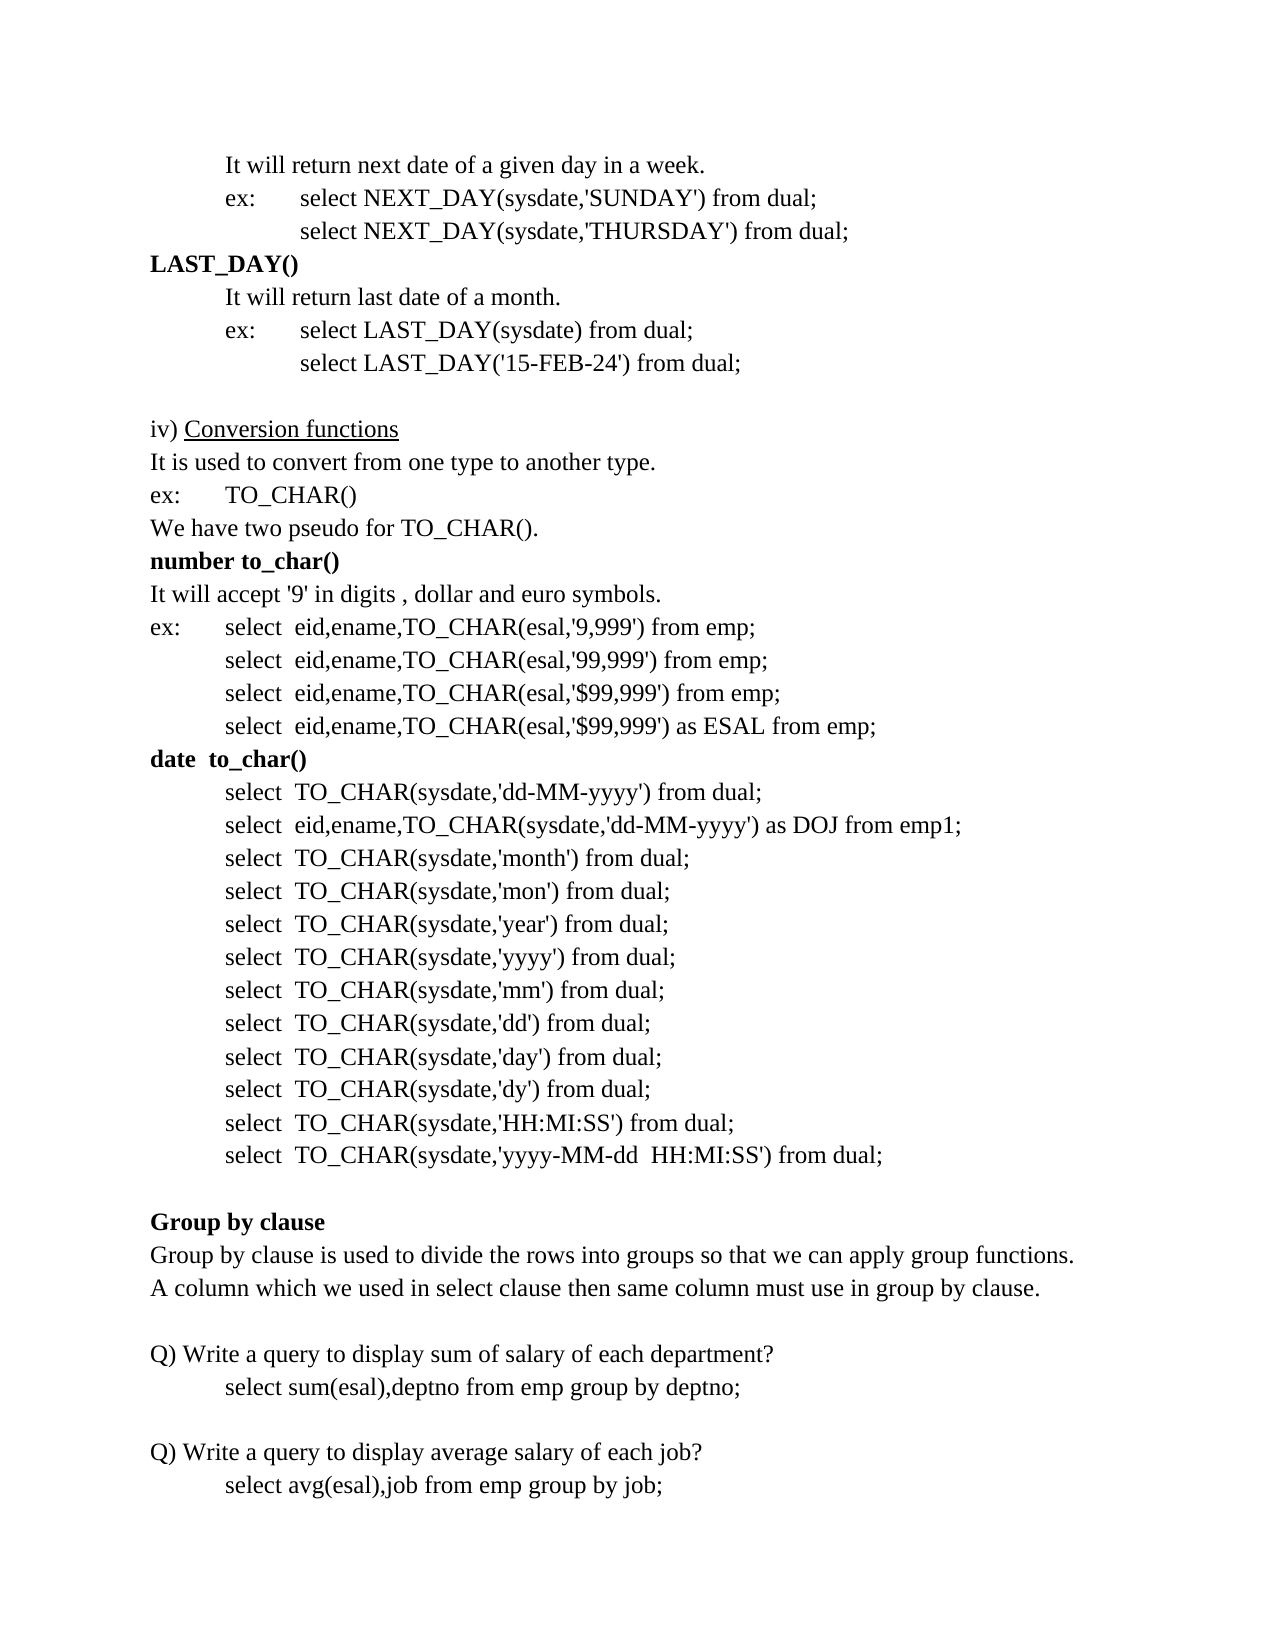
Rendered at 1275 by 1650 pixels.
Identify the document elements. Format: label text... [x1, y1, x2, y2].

text select NEXT_DAY(sysdate,'THURSDAY') from dual; [150, 216, 1125, 245]
text select eid,ename,TO_CHAR(esal,'99,999') from emp; [150, 645, 1125, 674]
text It will return next date of a given day in a week. [150, 150, 1125, 179]
text select TO_CHAR(sysdate,'dd') from dual; [150, 1008, 1125, 1037]
text A column which we used in select clause then same column must use in group by clause. [150, 1273, 1125, 1301]
text select TO_CHAR(sysdate,'HH:MI:SS') from dual; [150, 1108, 1125, 1136]
text Group by clause is used to divide the rows into groups so that we can apply group functions. [150, 1240, 1125, 1268]
text date to_char() [150, 744, 1125, 773]
text select LAST_DAY('15-FEB-24') from dual; [150, 348, 1125, 377]
text ex: select LAST_DAY(sysdate) from dual; [150, 315, 1125, 344]
text ex: select eid,ename,TO_CHAR(esal,'9,999') from emp; [150, 612, 1125, 641]
text ex: select NEXT_DAY(sysdate,'SUNDAY') from dual; [150, 183, 1125, 212]
text select TO_CHAR(sysdate,'dy') from dual; [150, 1074, 1125, 1103]
text We have two pseudo for TO_CHAR(). [150, 513, 1125, 542]
text It will accept '9' in digits , dollar and euro symbols. [150, 579, 1125, 608]
text select TO_CHAR(sysdate,'mon') from dual; [150, 876, 1125, 905]
text number to_char() [150, 546, 1125, 575]
text It will return last date of a month. [150, 282, 1125, 311]
text ex: TO_CHAR() [150, 480, 1125, 509]
text select TO_CHAR(sysdate,'yyyy-MM-dd HH:MI:SS') from dual; [150, 1141, 1125, 1169]
text select TO_CHAR(sysdate,'day') from dual; [150, 1042, 1125, 1070]
text select avg(esal),job from emp group by job; [150, 1470, 1125, 1499]
text LAST_DAY() [150, 249, 1125, 278]
text iv) Conversion functions [150, 414, 1125, 443]
text select sum(esal),deptno from emp group by deptno; [150, 1372, 1125, 1401]
text select TO_CHAR(sysdate,'mm') from dual; [150, 976, 1125, 1004]
text select TO_CHAR(sysdate,'year') from dual; [150, 909, 1125, 938]
text It is used to convert from one type to another type. [150, 447, 1125, 476]
text select TO_CHAR(sysdate,'month') from dual; [150, 843, 1125, 872]
text select eid,ename,TO_CHAR(sysdate,'dd-MM-yyyy') as DOJ from emp1; [150, 810, 1125, 839]
text select TO_CHAR(sysdate,'yyyy') from dual; [150, 942, 1125, 971]
text select eid,ename,TO_CHAR(esal,'$99,999') as ESAL from emp; [150, 711, 1125, 740]
text Q) Write a query to display sum of salary of each department? [150, 1339, 1125, 1367]
text select eid,ename,TO_CHAR(esal,'$99,999') from emp; [150, 678, 1125, 707]
text Q) Write a query to display average salary of each job? [150, 1437, 1125, 1466]
text Group by clause [150, 1207, 1125, 1235]
text select TO_CHAR(sysdate,'dd-MM-yyyy') from dual; [150, 777, 1125, 806]
